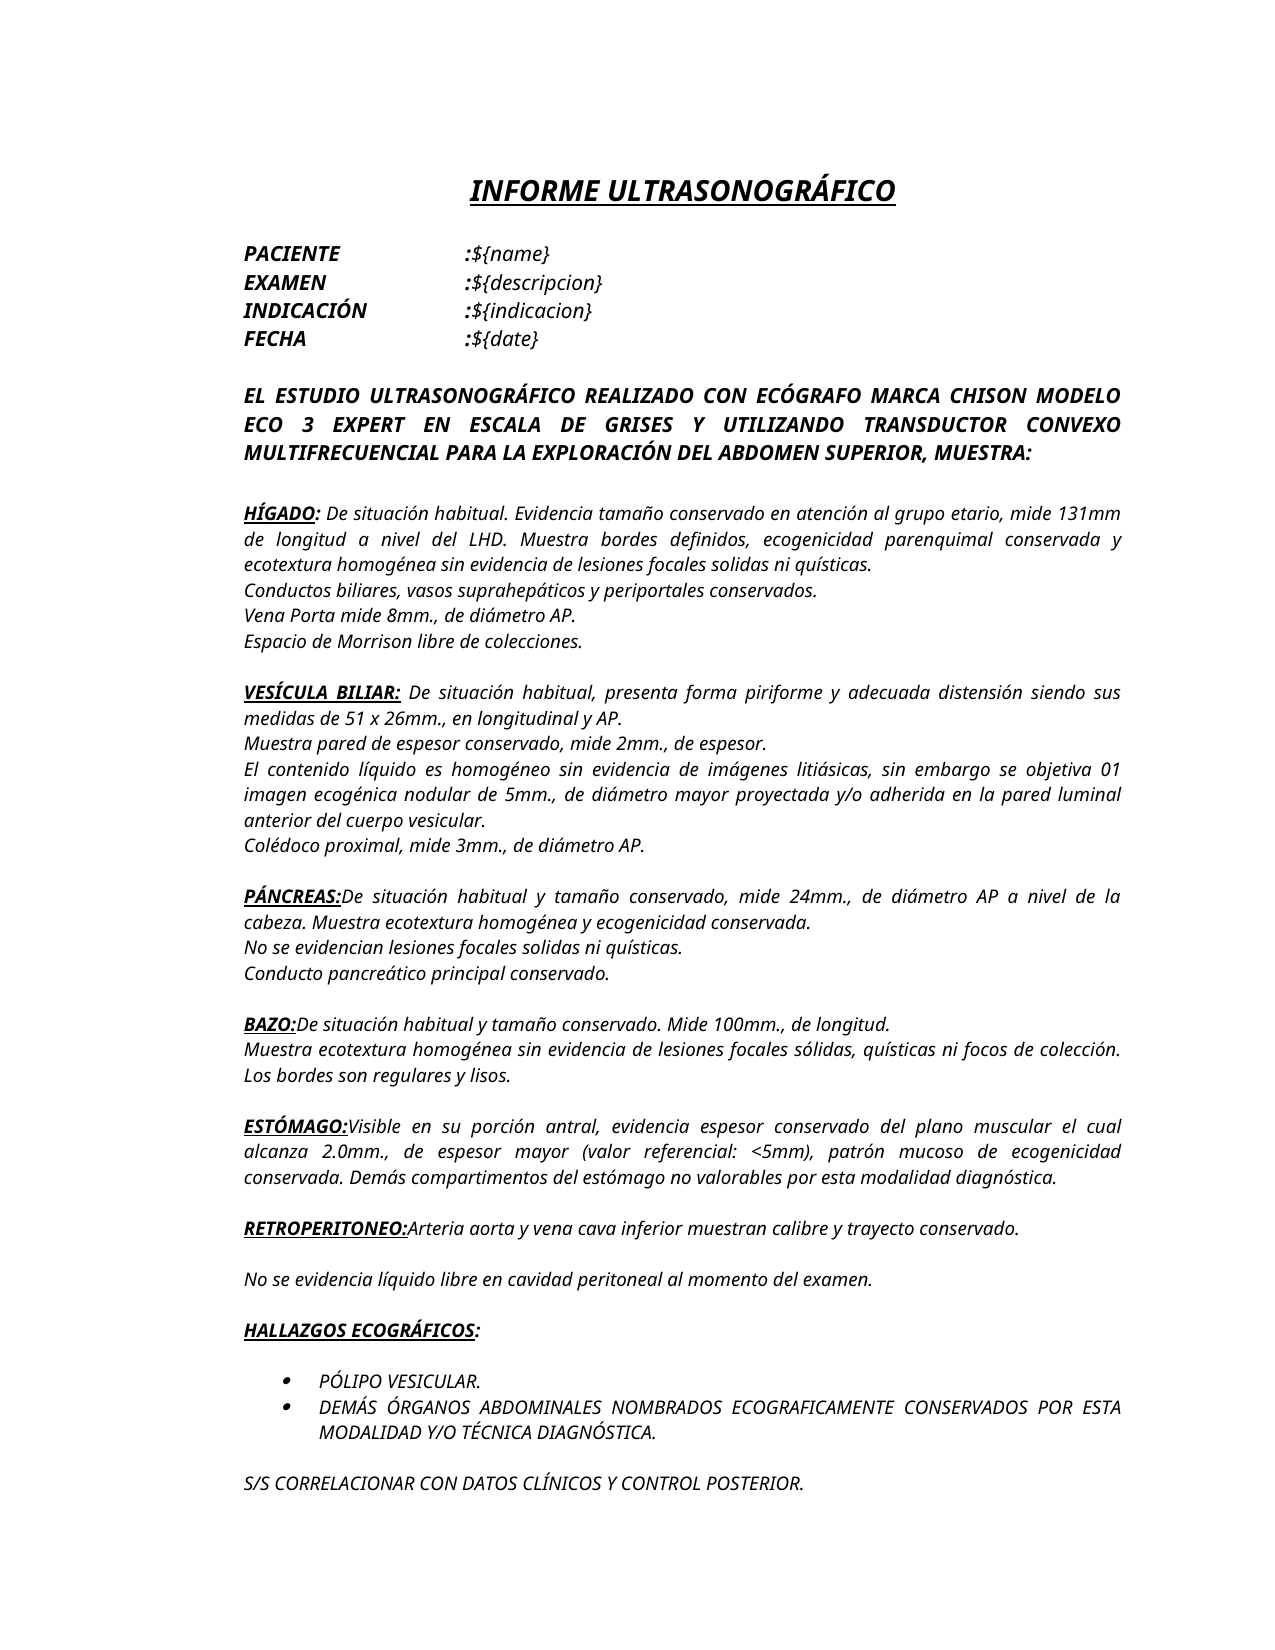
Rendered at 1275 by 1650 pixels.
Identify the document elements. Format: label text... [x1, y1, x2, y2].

text INDICACIÓN :${indicacion} [244, 296, 1122, 324]
text No se evidencia líquido libre en cavidad peritoneal al momento del examen. [244, 1266, 1122, 1292]
subtitle Conductos biliares, vasos suprahepáticos y periportales conservados. [244, 577, 1122, 603]
subtitle Vena Porta mide 8mm., de diámetro AP. [244, 603, 1122, 628]
subtitle HÍGADO: De situación habitual. Evidencia tamaño conservado en atención al grupo etario, mide 131mm de longitud a nivel del LHD. Muestra bordes definidos, ecogenicidad parenquimal conservada y ecotextura homogénea sin evidencia de lesiones focales solidas ni quísticas. [244, 501, 1122, 577]
text HALLAZGOS ECOGRÁFICOS: [244, 1317, 1122, 1343]
list DEMÁS ÓRGANOS ABDOMINALES NOMBRADOS ECOGRAFICAMENTE CONSERVADOS POR ESTA MODALIDAD Y/O TÉCNICA DIAGNÓSTICA. [281, 1394, 1122, 1445]
subtitle Espacio de Morrison libre de colecciones. [244, 628, 1122, 654]
text Conducto pancreático principal conservado. [244, 960, 1122, 986]
text S/S CORRELACIONAR CON DATOS CLÍNICOS Y CONTROL POSTERIOR. [244, 1471, 1122, 1496]
list PÓLIPO VESICULAR. [281, 1368, 1122, 1394]
text VESÍCULA BILIAR: De situación habitual, presenta forma piriforme y adecuada distensión siendo sus medidas de 51 x 26mm., en longitudinal y AP. [244, 679, 1122, 730]
text Colédoco proximal, mide 3mm., de diámetro AP. [244, 832, 1122, 858]
text ESTÓMAGO:Visible en su porción antral, evidencia espesor conservado del plano muscular el cual alcanza 2.0mm., de espesor mayor (valor referencial: <5mm), patrón mucoso de ecogenicidad conservada. Demás compartimentos del estómago no valorables por esta modalidad diagnóstica. [244, 1113, 1122, 1190]
text El contenido líquido es homogéneo sin evidencia de imágenes litiásicas, sin embargo se objetiva 01 imagen ecogénica nodular de 5mm., de diámetro mayor proyectada y/o adherida en la pared luminal anterior del cuerpo vesicular. [244, 756, 1122, 832]
text FECHA :${date} [244, 324, 1122, 353]
text PÁNCREAS:De situación habitual y tamaño conservado, mide 24mm., de diámetro AP a nivel de la cabeza. Muestra ecotextura homogénea y ecogenicidad conservada. [244, 883, 1122, 934]
subtitle EL ESTUDIO ULTRASONOGRÁFICO REALIZADO CON ECÓGRAFO MARCA CHISON MODELO ECO 3 EXPERT EN ESCALA DE GRISES Y UTILIZANDO TRANSDUCTOR CONVEXO MULTIFRECUENCIAL PARA LA EXPLORACIÓN DEL ABDOMEN SUPERIOR, MUESTRA: [244, 381, 1122, 467]
title INFORME ULTRASONOGRÁFICO [244, 171, 1122, 210]
text EXAMEN :${descripcion} [244, 268, 1122, 296]
text BAZO:De situación habitual y tamaño conservado. Mide 100mm., de longitud. [244, 1011, 1122, 1037]
text Muestra pared de espesor conservado, mide 2mm., de espesor. [244, 730, 1122, 756]
text PACIENTE :${name} [244, 239, 1122, 268]
text Muestra ecotextura homogénea sin evidencia de lesiones focales sólidas, quísticas ni focos de colección. Los bordes son regulares y lisos. [244, 1037, 1122, 1088]
text RETROPERITONEO:Arteria aorta y vena cava inferior muestran calibre y trayecto conservado. [244, 1215, 1122, 1241]
text No se evidencian lesiones focales solidas ni quísticas. [244, 934, 1122, 960]
